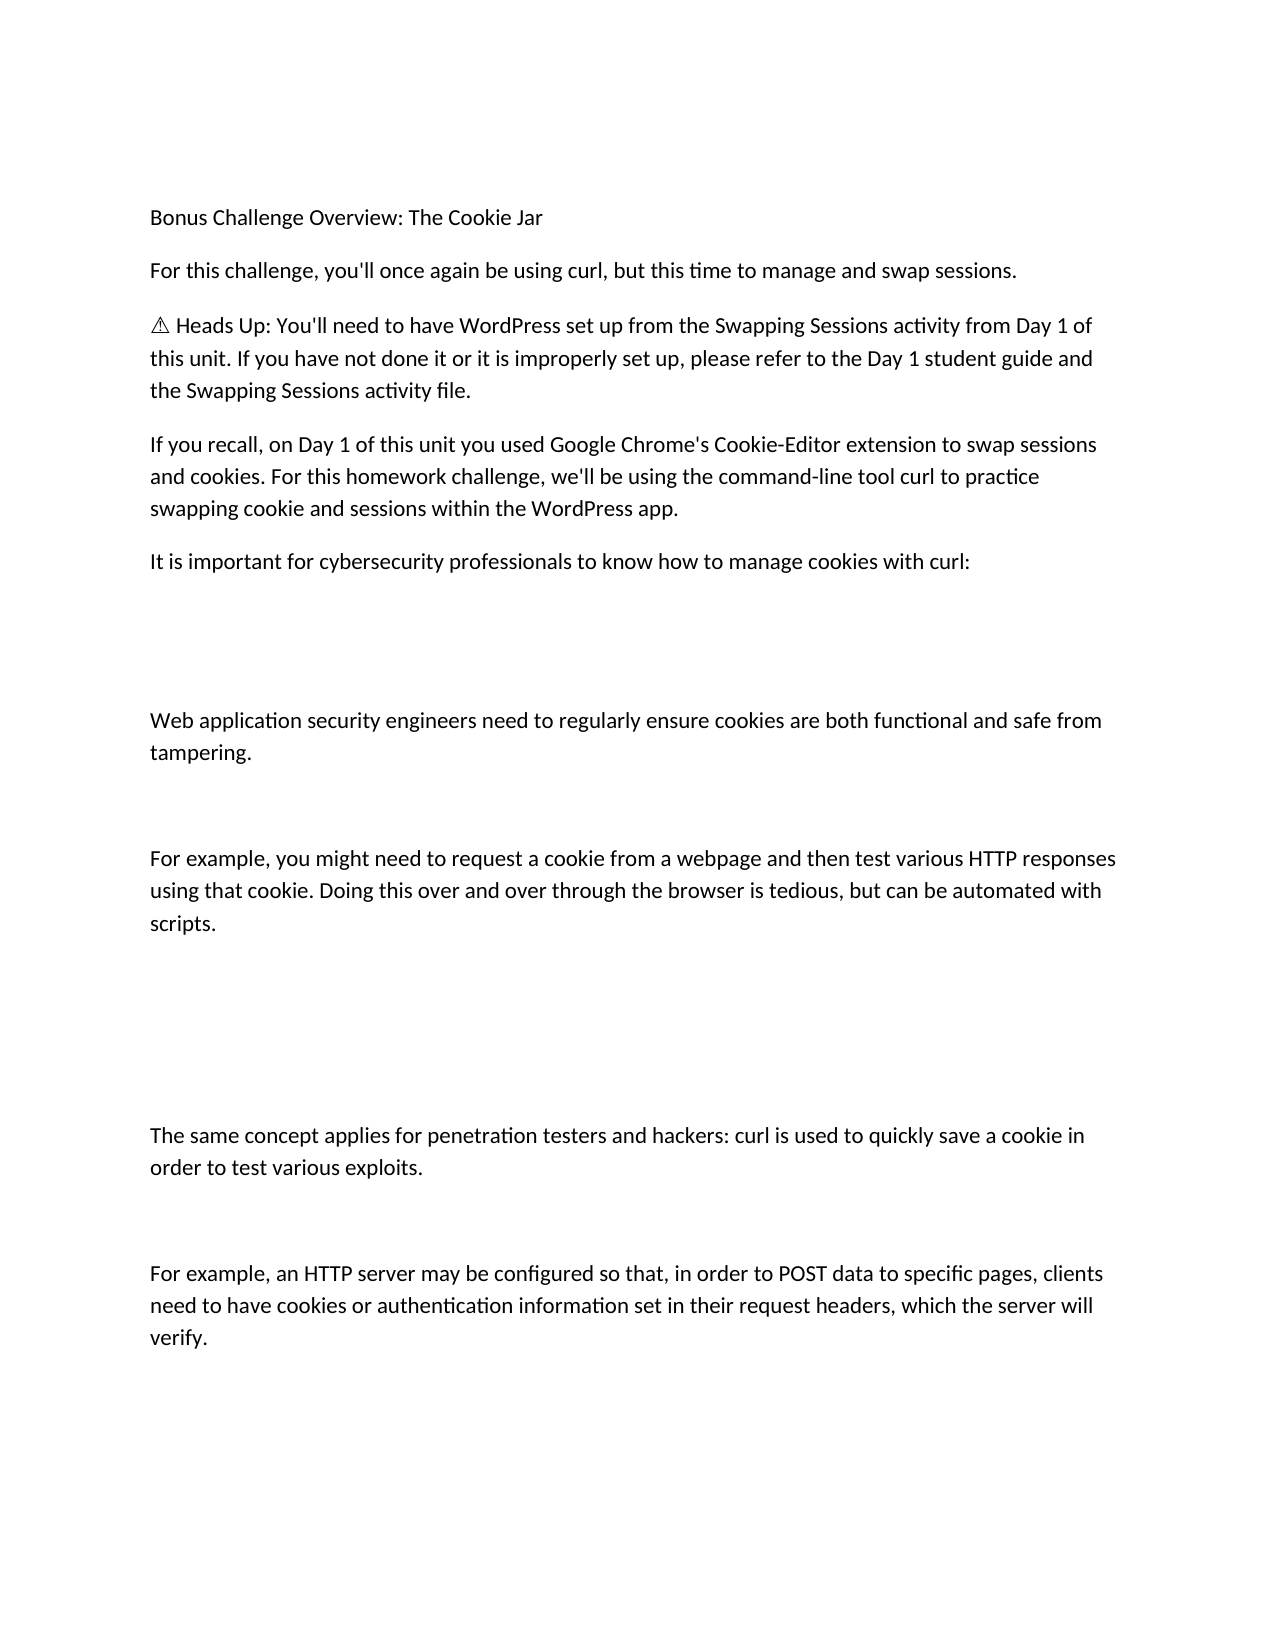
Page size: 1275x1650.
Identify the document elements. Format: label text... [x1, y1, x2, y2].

text The same concept applies for penetration testers and hackers: curl is used to quickly save a cookie in order to test various exploits. [150, 1121, 1125, 1181]
text For this challenge, you'll once again be using curl, but this time to manage and swap sessions. [150, 256, 1125, 284]
text ⚠ Heads Up: You'll need to have WordPress set up from the Swapping Sessions activity from Day 1 of this unit. If you have not done it or it is improperly set up, please refer to the Day 1 student guide and the Swapping Sessions activity file. [150, 309, 1125, 405]
text For example, an HTTP server may be configured so that, in order to POST data to specific pages, clients need to have cookies or authentication information set in their request headers, which the server will verify. [150, 1259, 1125, 1351]
text Bonus Challenge Overview: The Cookie Jar [150, 203, 1125, 231]
text Web application security engineers need to regularly ensure cookies are both functional and safe from tampering. [150, 706, 1125, 766]
text It is important for cybersecurity professionals to know how to manage cookies with curl: [150, 547, 1125, 575]
text For example, you might need to request a cookie from a webpage and then test various HTTP responses using that cookie. Doing this over and over through the browser is tedious, but can be automated with scripts. [150, 844, 1125, 937]
text If you recall, on Day 1 of this unit you used Google Chrome's Cookie-Editor extension to swap sessions and cookies. For this homework challenge, we'll be using the command-line tool curl to practice swapping cookie and sessions within the WordPress app. [150, 430, 1125, 522]
